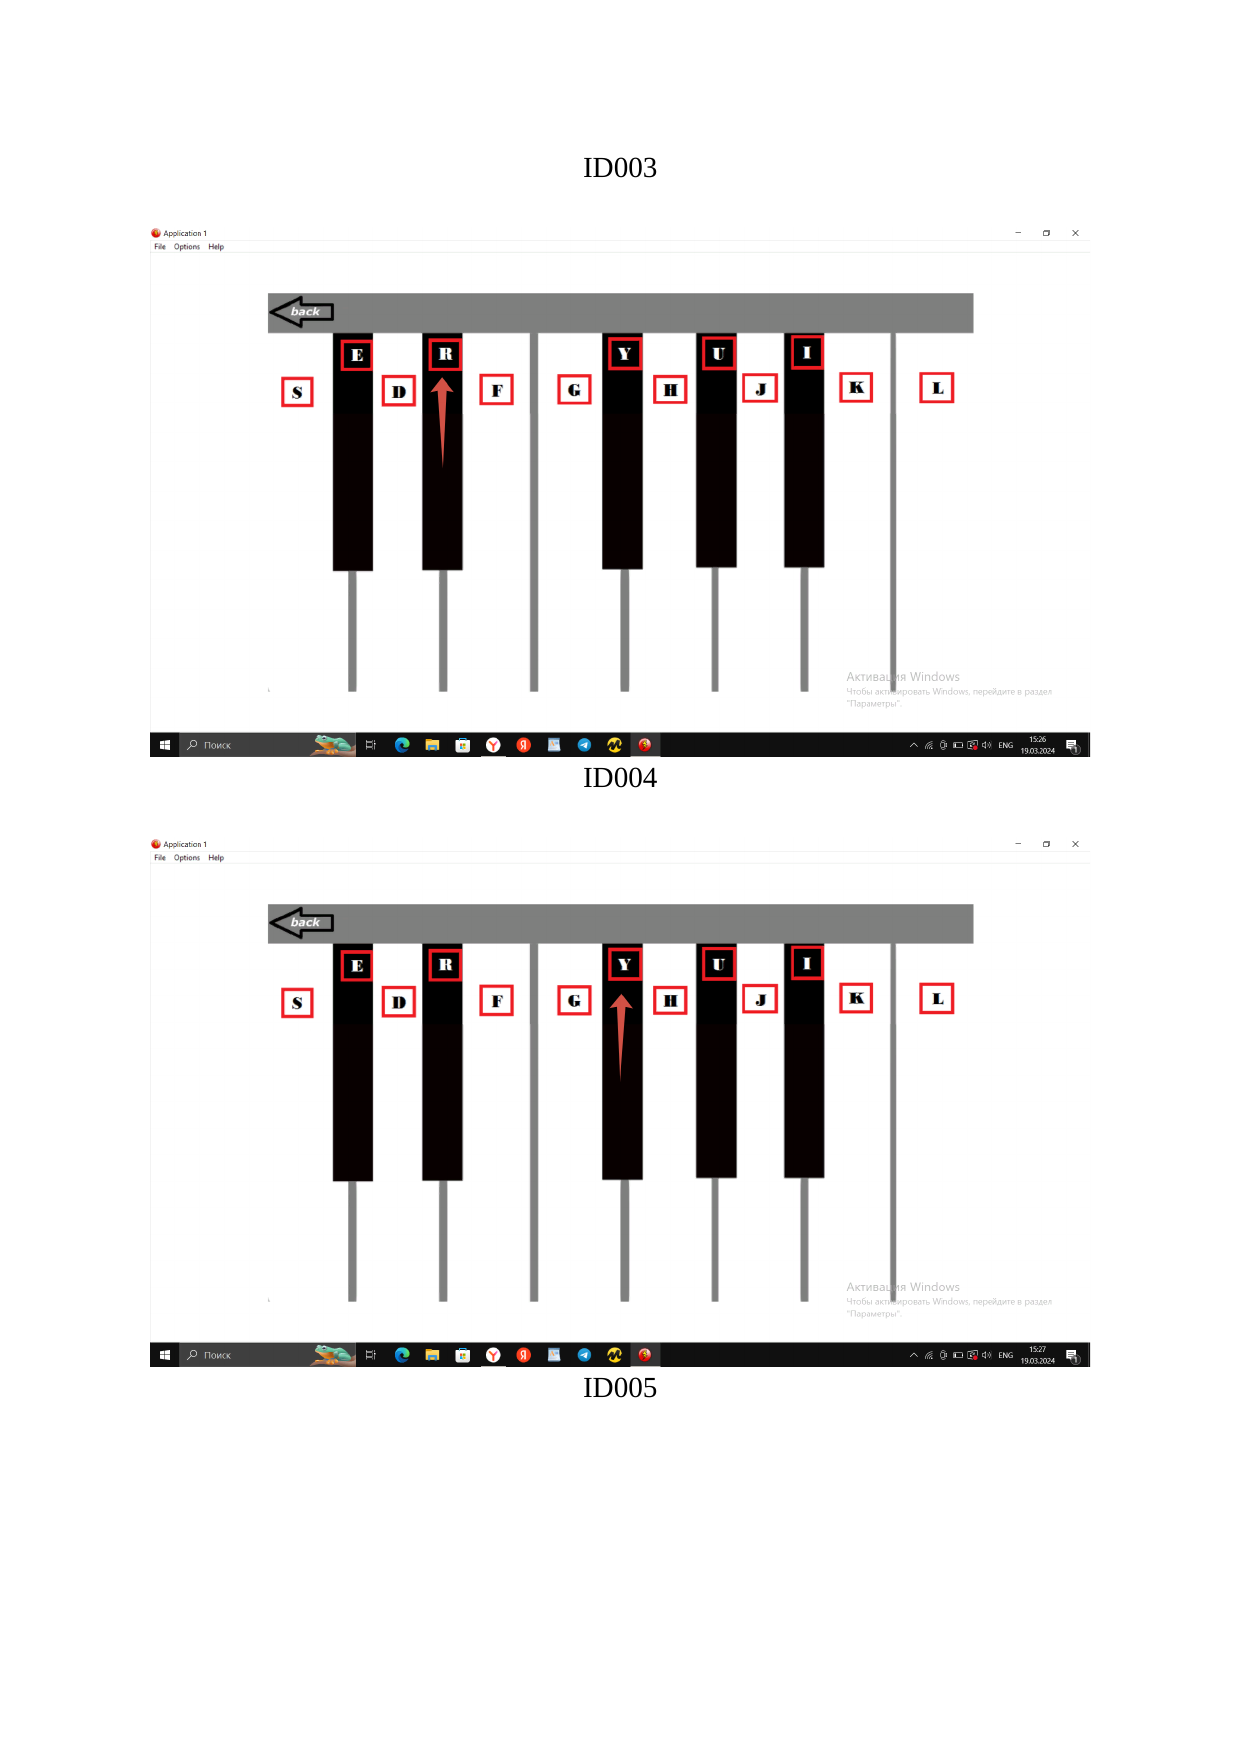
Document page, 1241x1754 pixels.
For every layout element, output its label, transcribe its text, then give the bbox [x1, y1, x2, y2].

text ID004 [150, 760, 1090, 794]
text ID003 [150, 150, 1090, 183]
picture [150, 837, 1091, 1367]
text ID005 [150, 1370, 1090, 1404]
picture [150, 227, 1091, 757]
